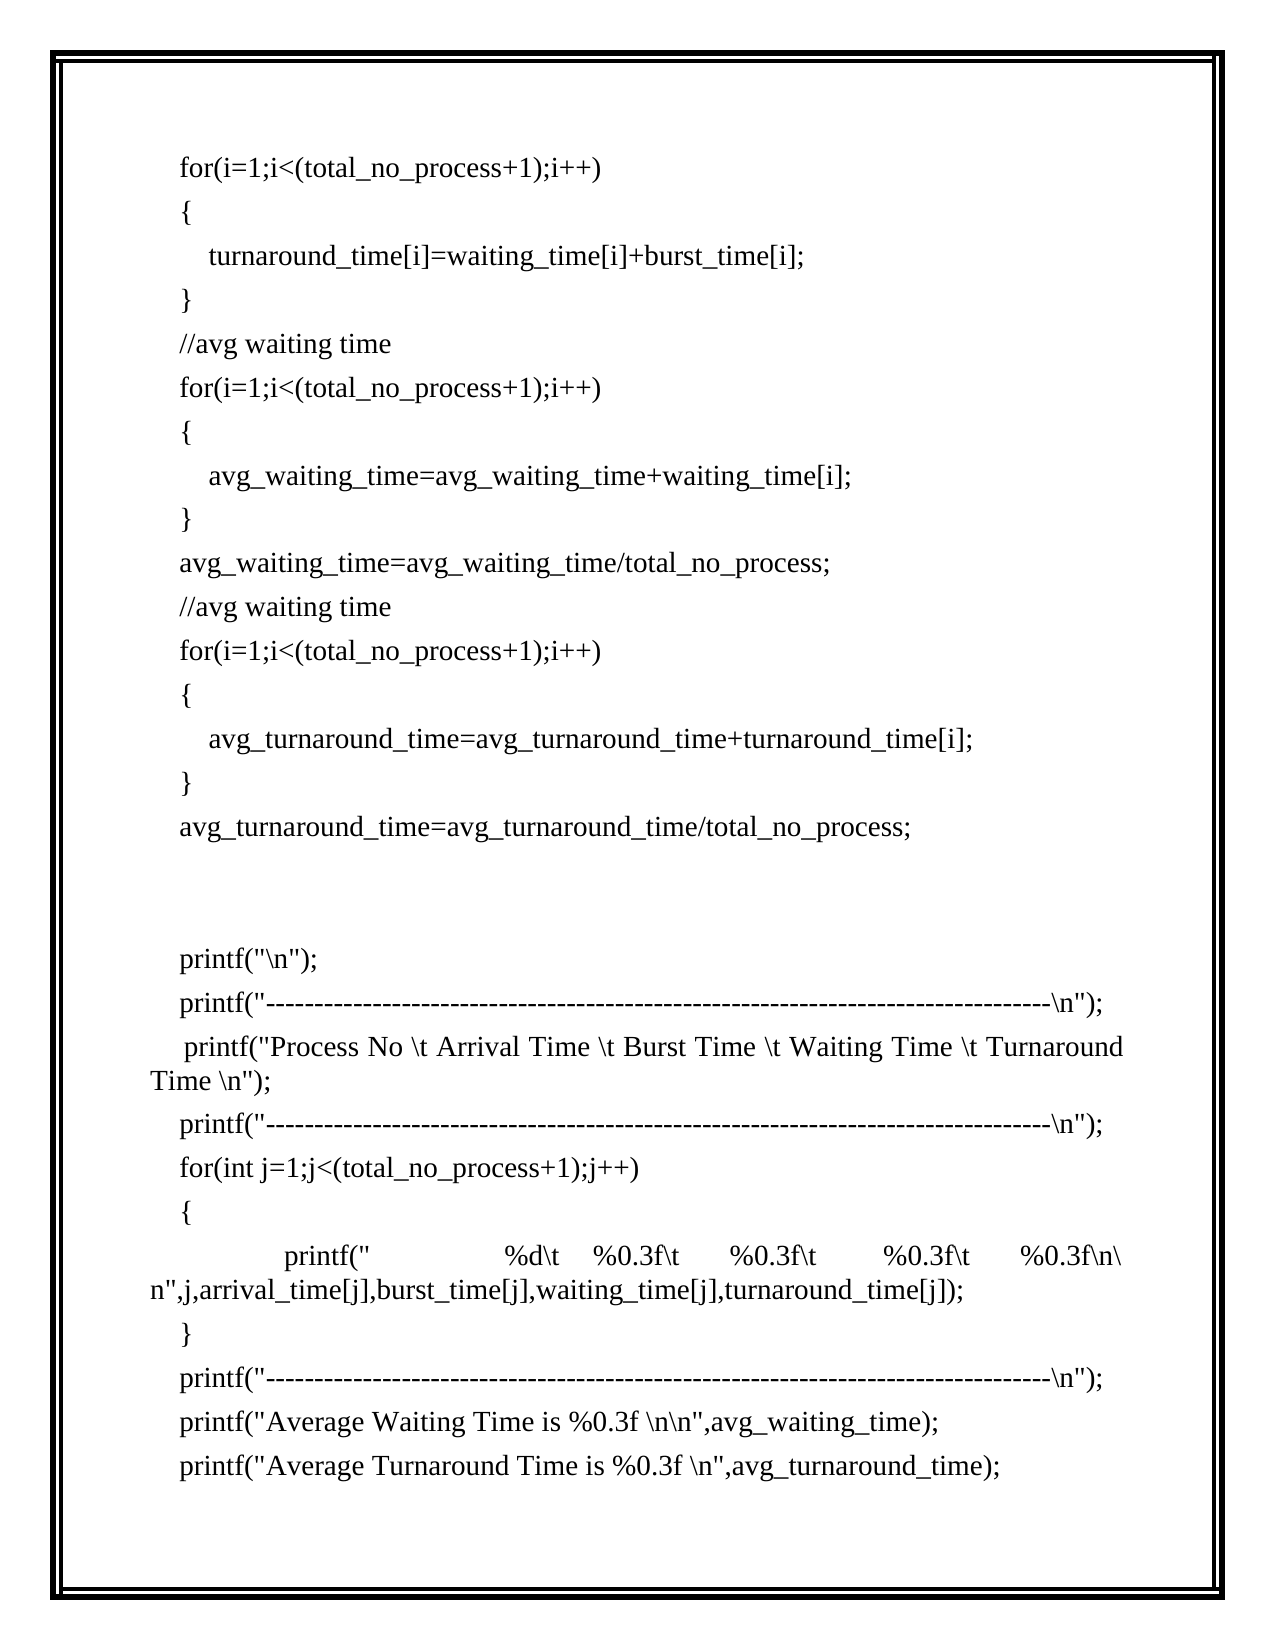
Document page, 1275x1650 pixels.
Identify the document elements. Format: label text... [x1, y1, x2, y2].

text { [150, 194, 1125, 227]
text for(i=1;i<(total_no_process+1);i++) [150, 633, 1125, 667]
text } [150, 765, 1125, 799]
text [150, 1360, 1125, 1393]
text } [150, 1316, 1125, 1349]
text turnaround_time[i]=waiting_time[i]+burst_time[i]; [150, 238, 1125, 271]
text for(int j=1;j<(total_no_process+1);j++) [150, 1151, 1125, 1184]
text for(i=1;i<(total_no_process+1);i++) [150, 370, 1125, 403]
text printf("Average Turnaround Time is %0.3f \n",avg_turnaround_time); [150, 1448, 1125, 1481]
text } [150, 282, 1125, 315]
text avg_turnaround_time=avg_turnaround_time+turnaround_time[i]; [150, 721, 1125, 755]
text for(i=1;i<(total_no_process+1);i++) [150, 150, 1125, 183]
text //avg waiting time [150, 589, 1125, 623]
text { [150, 677, 1125, 711]
text { [150, 1194, 1125, 1228]
text avg_waiting_time=avg_waiting_time+waiting_time[i]; [150, 458, 1125, 491]
text printf("---------------------------------------------------------------------------------\n"); [150, 985, 1125, 1019]
text } [150, 502, 1125, 535]
text printf("\n"); [150, 941, 1125, 975]
text printf(" %d\t %0.3f\t %0.3f\t %0.3f\t %0.3f\n\n",j,arrival_time[j],burst_time[j],waiting_time[j],turnaround_time[j]); [150, 1238, 1125, 1306]
text avg_turnaround_time=avg_turnaround_time/total_no_process; [150, 809, 1125, 843]
text //avg waiting time [150, 326, 1125, 359]
text { [150, 414, 1125, 447]
text printf("---------------------------------------------------------------------------------\n"); [150, 1107, 1125, 1140]
text avg_waiting_time=avg_waiting_time/total_no_process; [150, 546, 1125, 579]
text printf("Process No \t Arrival Time \t Burst Time \t Waiting Time \t Turnaround Time \n"); [150, 1029, 1125, 1096]
text printf("Average Waiting Time is %0.3f \n\n",avg_waiting_time); [150, 1404, 1125, 1437]
